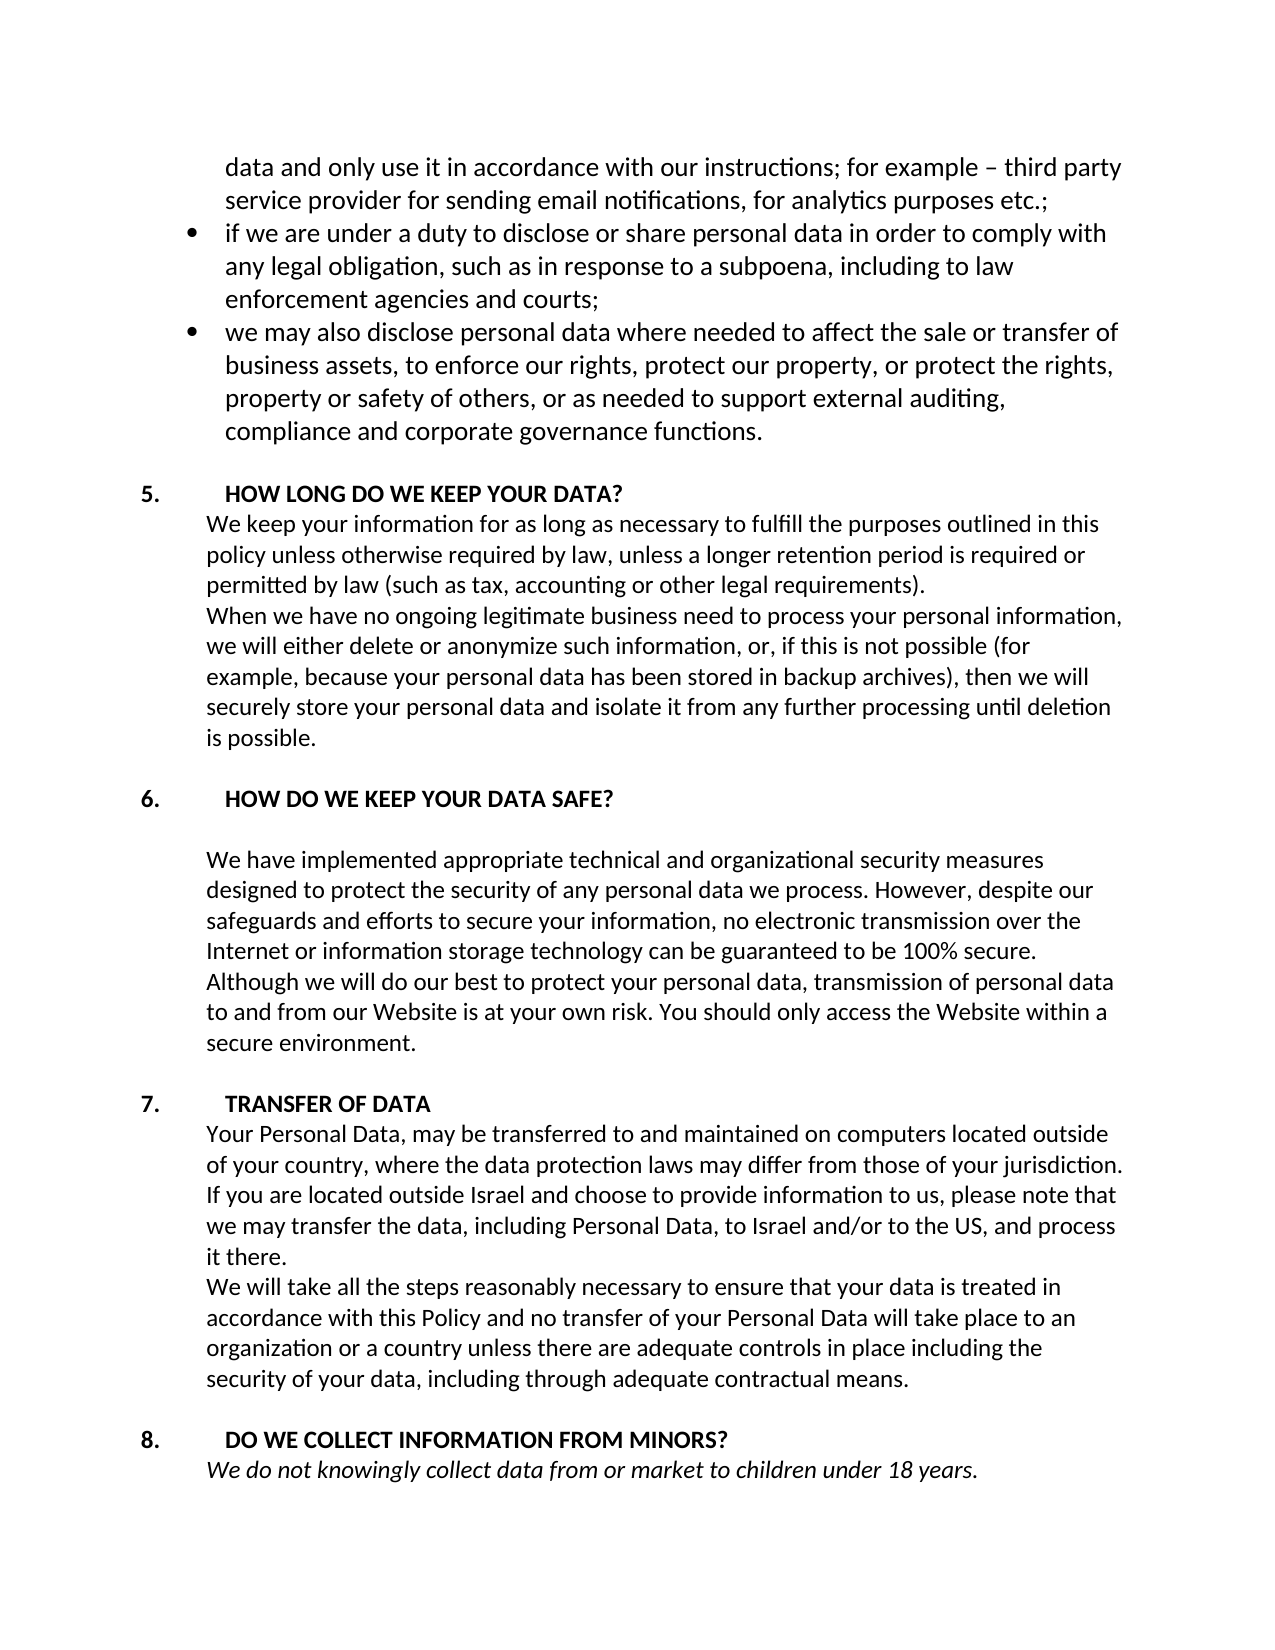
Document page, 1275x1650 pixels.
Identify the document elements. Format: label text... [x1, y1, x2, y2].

list if we are under a duty to disclose or share personal data in order to comply with any legal obligation, such as in response to a subpoena, including to law enforcement agencies and courts; [187, 216, 1125, 315]
subtitle DO WE COLLECT INFORMATION FROM MINORS? [141, 1424, 1125, 1454]
text Your Personal Data, may be transferred to and maintained on computers located outside of your country, where the data protection laws may differ from those of your jurisdiction. [206, 1119, 1125, 1180]
text We keep your information for as long as necessary to fulfill the purposes outlined in this policy unless otherwise required by law, unless a longer retention period is required or permitted by law (such as tax, accounting or other legal requirements). [206, 508, 1125, 600]
subtitle HOW LONG DO WE KEEP YOUR DATA? [141, 478, 1125, 508]
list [187, 150, 1125, 216]
text We will take all the steps reasonably necessary to ensure that your data is treated in accordance with this Policy and no transfer of your Personal Data will take place to an organization or a country unless there are adequate controls in place including the security of your data, including through adequate contractual means. [206, 1271, 1125, 1393]
list we may also disclose personal data where needed to affect the sale or transfer of business assets, to enforce our rights, protect our property, or protect the rights, property or safety of others, or as needed to support external auditing, compliance and corporate governance functions. [187, 315, 1125, 447]
text We have implemented appropriate technical and organizational security measures designed to protect the security of any personal data we process. However, despite our safeguards and efforts to secure your information, no electronic transmission over the Internet or information storage technology can be guaranteed to be 100% secure. [206, 844, 1125, 966]
subtitle TRANSFER OF DATA [141, 1088, 1125, 1119]
text When we have no ongoing legitimate business need to process your personal information, we will either delete or anonymize such information, or, if this is not possible (for example, because your personal data has been stored in backup archives), then we will securely store your personal data and isolate it from any further processing until deletion is possible. [206, 600, 1125, 752]
text We do not knowingly collect data from or market to children under 18 years. [150, 1454, 1125, 1485]
text Although we will do our best to protect your personal data, transmission of personal data to and from our Website is at your own risk. You should only access the Website within a secure environment. [206, 966, 1125, 1058]
subtitle HOW DO WE KEEP YOUR DATA SAFE? [141, 783, 1125, 813]
text If you are located outside Israel and choose to provide information to us, please note that we may transfer the data, including Personal Data, to Israel and/or to the US, and process it there. [206, 1180, 1125, 1271]
